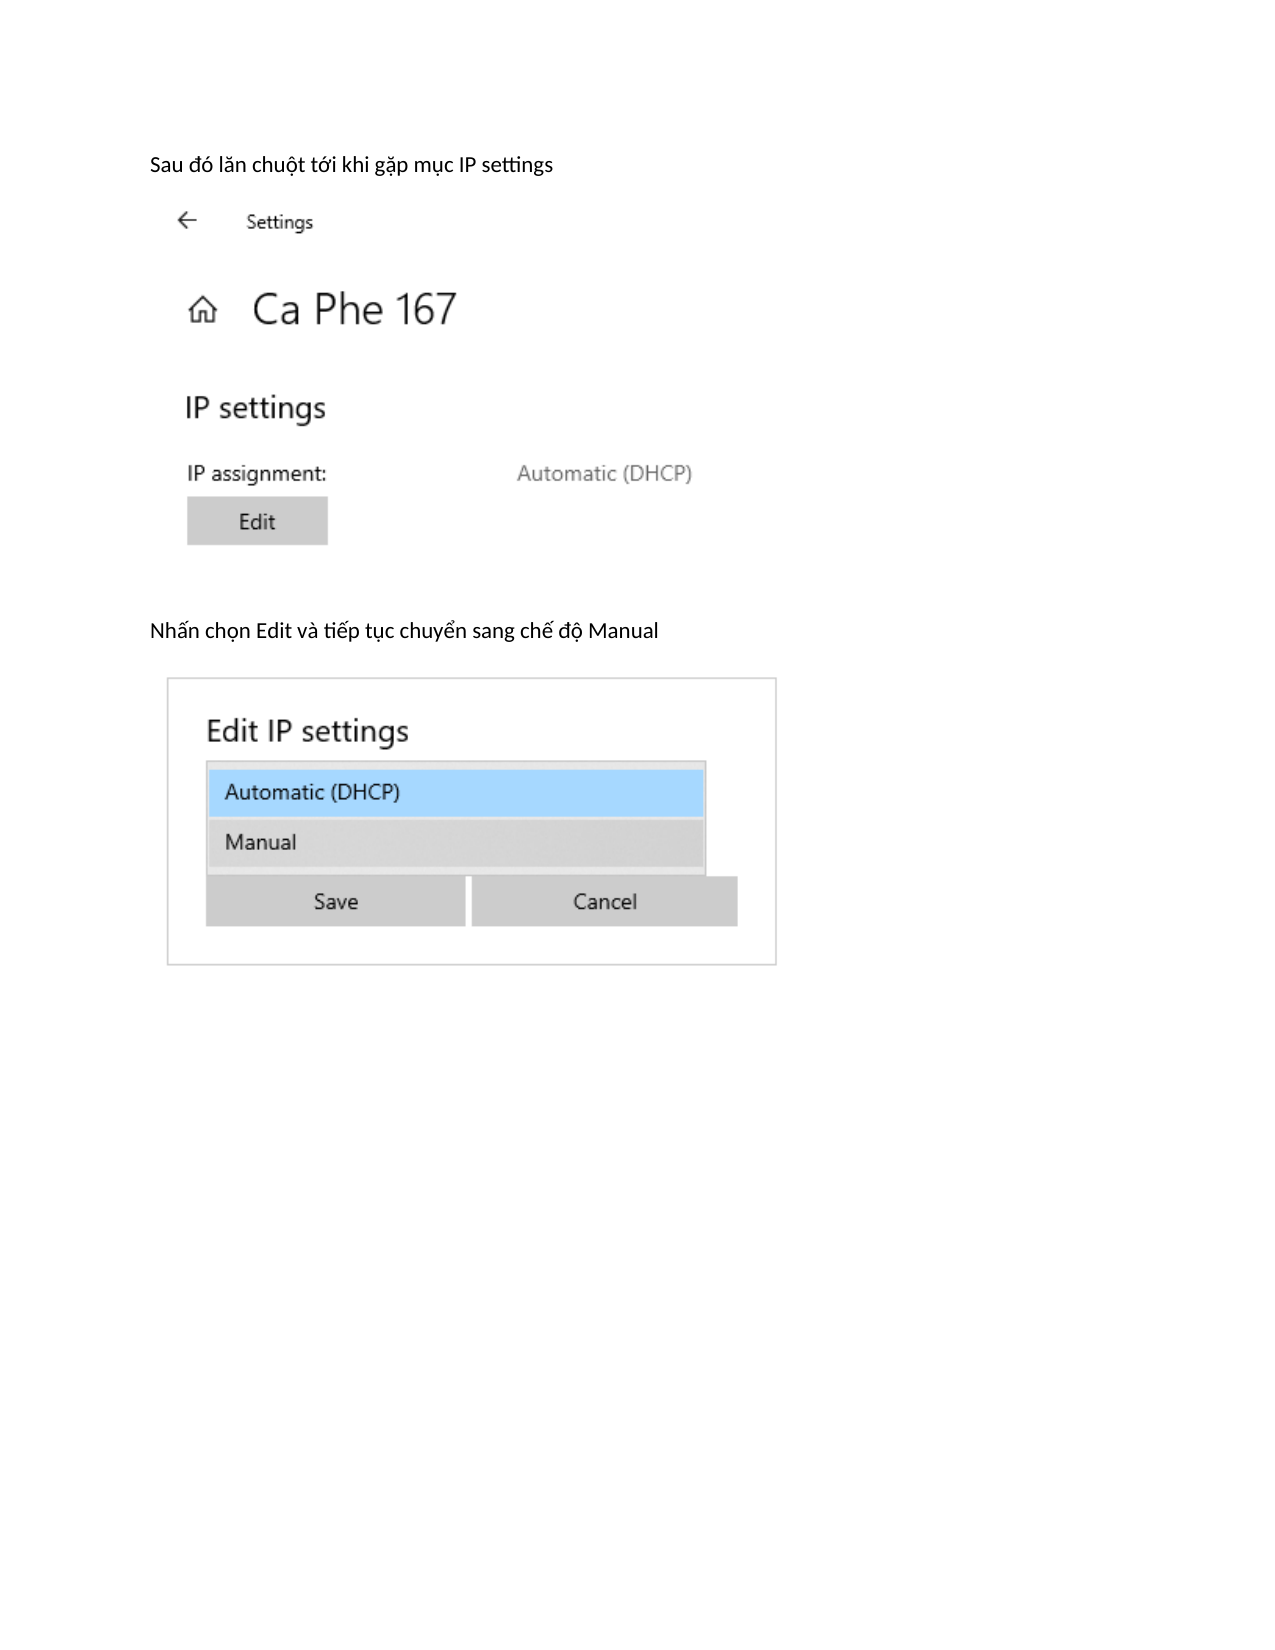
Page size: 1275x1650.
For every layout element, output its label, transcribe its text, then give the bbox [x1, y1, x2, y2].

picture [150, 662, 788, 983]
text Sau đó lăn chuột tới khi gặp mục IP settings [150, 150, 1125, 178]
picture [150, 196, 1019, 597]
text Nhấn chọn Edit và tiếp tục chuyển sang chế độ Manual [150, 616, 1125, 644]
